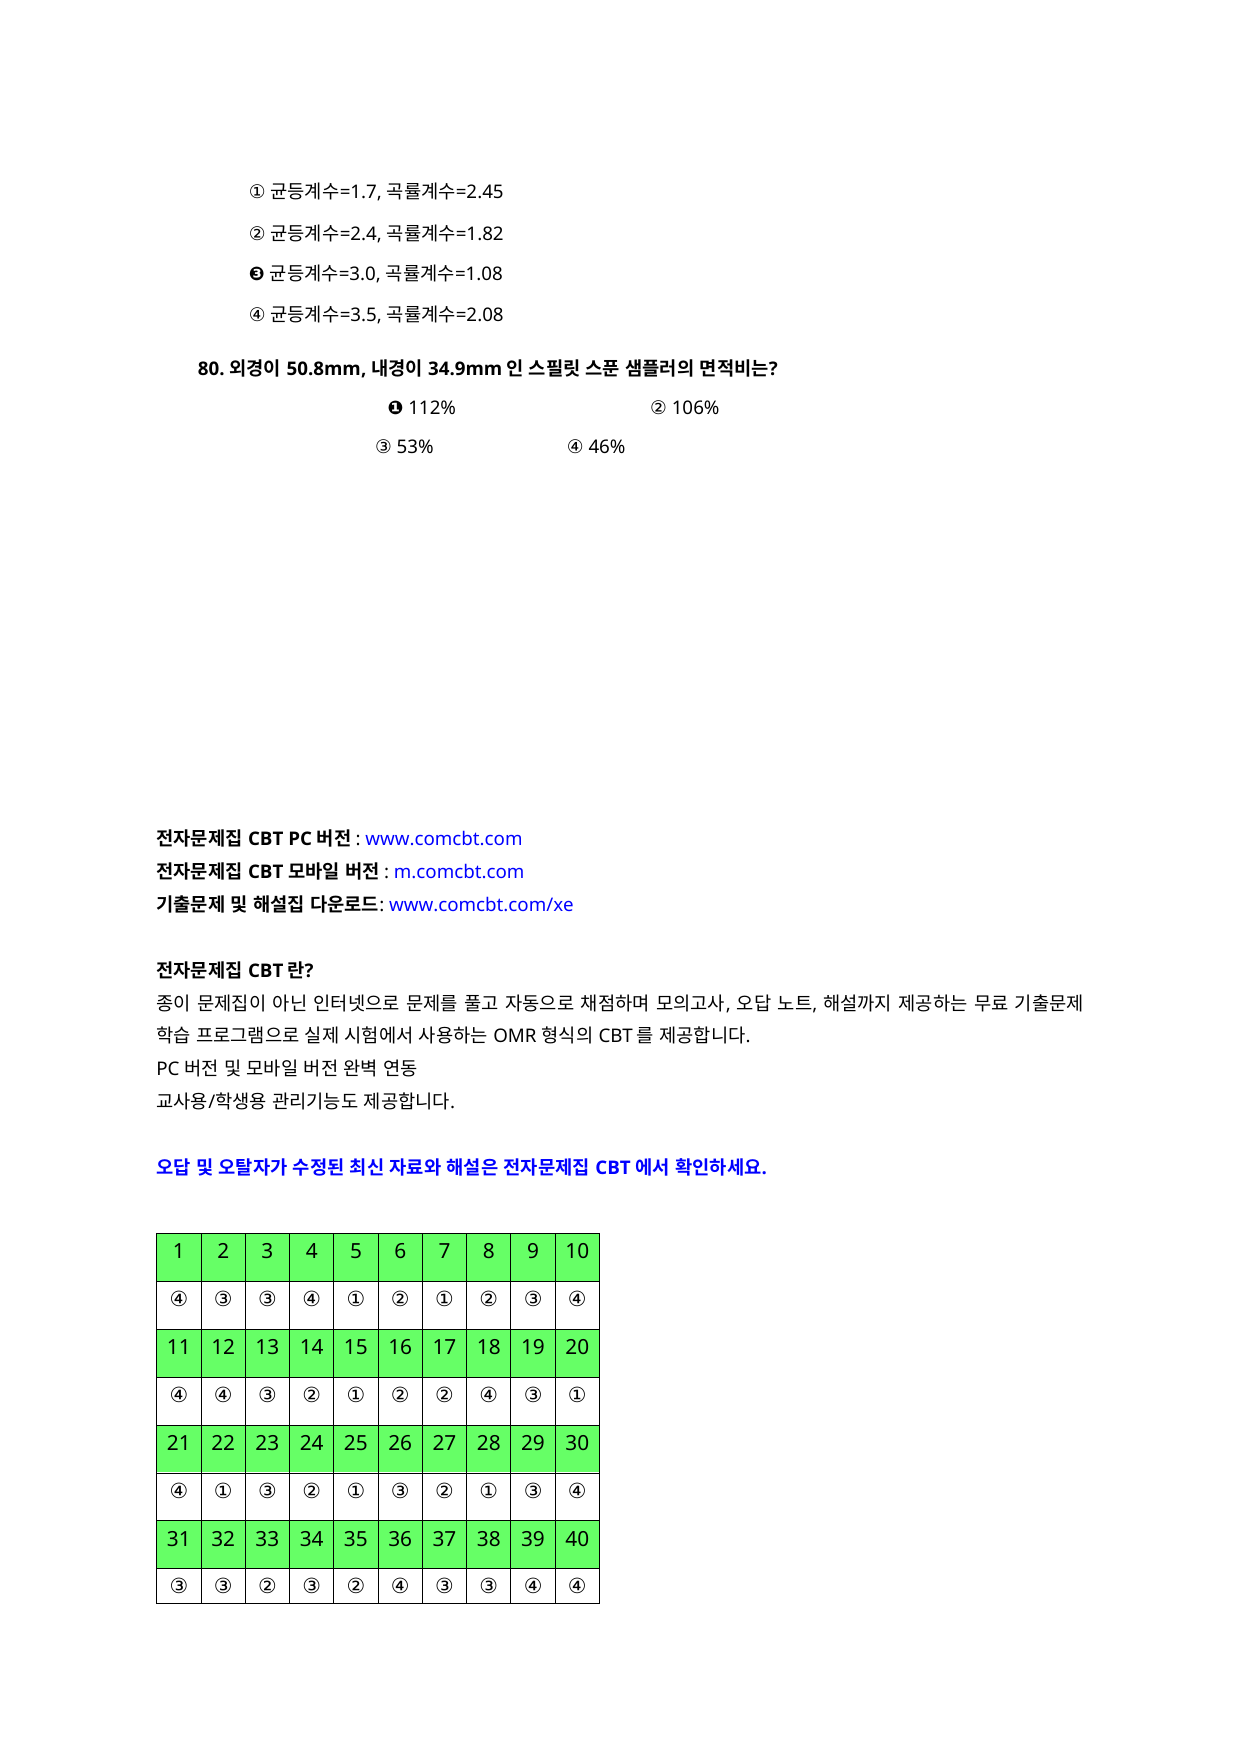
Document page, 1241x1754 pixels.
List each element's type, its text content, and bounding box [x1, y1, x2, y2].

table_cell 18 [467, 1330, 510, 1377]
table_cell 14 [290, 1330, 333, 1377]
table_cell 31 [157, 1521, 201, 1568]
table_header 3 [246, 1234, 289, 1281]
table_cell ③ [423, 1569, 466, 1603]
table_cell 37 [423, 1521, 466, 1568]
table_cell ④ [379, 1569, 422, 1603]
table_cell ④ [157, 1474, 201, 1520]
table_cell 28 [467, 1426, 510, 1472]
table_cell ① [202, 1474, 245, 1520]
table_cell 33 [246, 1521, 289, 1568]
table_cell ③ [290, 1569, 333, 1603]
table_cell 22 [202, 1426, 245, 1472]
text ❶ 112% ② 106% [368, 394, 1084, 420]
table_cell ③ [157, 1569, 201, 1603]
table_cell ② [246, 1569, 289, 1603]
table_cell ② [379, 1378, 422, 1424]
table_cell 13 [246, 1330, 289, 1377]
table_cell ④ [556, 1569, 599, 1603]
table_cell ④ [290, 1282, 333, 1329]
table_cell ③ [511, 1474, 555, 1520]
table_cell 11 [157, 1330, 201, 1377]
table_cell 38 [467, 1521, 510, 1568]
table_cell ③ [246, 1474, 289, 1520]
table_cell ② [290, 1474, 333, 1520]
table_cell 17 [423, 1330, 466, 1377]
table_cell ④ [157, 1378, 201, 1424]
text ❸ 균등계수=3.0, 곡률계수=1.08 [229, 259, 1084, 286]
table_cell ③ [246, 1282, 289, 1329]
text 전자문제집 CBT PC 버전 : www.comcbt.com 전자문제집 CBT 모바일 버전 : m.comcbt.com 기출문제 및 해설집 다운로드: www.comcbt.com/xe 전자문제집 CBT란? 종이 문제집이 아닌 인터넷으로 문제를 풀고 자동으로 채점하며 모의고사, 오답 노트, 해설까지 제공하는 무료 기출문제 학습 프로그램으로 실제 시험에서 사용하는 OMR 형식의 CBT를 제공합니다. PC 버전 및 모바일 버전 완벽 연동 교사용/학생용 관리기능도 제공합니다. 오답 및 오탈자가 수정된 최신 자료와 해설은 전자문제집 CBT 에서 확인하세요. [156, 824, 1084, 1180]
table_cell ② [423, 1378, 466, 1424]
table_cell ③ [467, 1569, 510, 1603]
table_cell ② [379, 1282, 422, 1329]
table_header 8 [467, 1234, 510, 1281]
table_cell ① [334, 1474, 378, 1520]
table_header 5 [334, 1234, 378, 1281]
table_cell 26 [379, 1426, 422, 1472]
text ② 균등계수=2.4, 곡률계수=1.82 [229, 218, 1084, 245]
table_header 10 [556, 1234, 599, 1281]
table_cell 24 [290, 1426, 333, 1472]
table_cell ④ [511, 1569, 555, 1603]
table_cell ② [334, 1569, 378, 1603]
text ① 균등계수=1.7, 곡률계수=2.45 [229, 177, 1084, 204]
table_cell 39 [511, 1521, 555, 1568]
table_cell ④ [467, 1378, 510, 1424]
text ③ 53% ④ 46% [355, 434, 1084, 459]
table_cell ④ [157, 1282, 201, 1329]
table_cell 32 [202, 1521, 245, 1568]
table_cell ④ [202, 1378, 245, 1424]
table_cell ① [423, 1282, 466, 1329]
table_cell 35 [334, 1521, 378, 1568]
table_cell 29 [511, 1426, 555, 1472]
table_header 1 [157, 1234, 201, 1281]
table_cell ③ [379, 1474, 422, 1520]
table_cell 15 [334, 1330, 378, 1377]
table_header 6 [379, 1234, 422, 1281]
table_cell 40 [556, 1521, 599, 1568]
table_cell 12 [202, 1330, 245, 1377]
table_cell 20 [556, 1330, 599, 1377]
table_cell 36 [379, 1521, 422, 1568]
table_cell ② [423, 1474, 466, 1520]
table_header 7 [423, 1234, 466, 1281]
table_header 4 [290, 1234, 333, 1281]
table_cell 19 [511, 1330, 555, 1377]
table_cell 25 [334, 1426, 378, 1472]
table_cell ① [334, 1282, 378, 1329]
table_cell ② [467, 1282, 510, 1329]
table_cell 16 [379, 1330, 422, 1377]
table_cell ④ [556, 1474, 599, 1520]
table_cell 27 [423, 1426, 466, 1472]
table_cell ③ [511, 1282, 555, 1329]
table_cell ④ [556, 1282, 599, 1329]
table_cell ① [334, 1378, 378, 1424]
table_cell 34 [290, 1521, 333, 1568]
table_cell ① [467, 1474, 510, 1520]
table_cell 23 [246, 1426, 289, 1472]
table_cell ③ [511, 1378, 555, 1424]
text 80. 외경이 50.8mm, 내경이 34.9mm인 스필릿 스푼 샘플러의 면적비는? [198, 353, 1084, 381]
table_cell ② [290, 1378, 333, 1424]
table_cell 21 [157, 1426, 201, 1472]
table_header 9 [511, 1234, 555, 1281]
table_header 2 [202, 1234, 245, 1281]
text ④ 균등계수=3.5, 곡률계수=2.08 [229, 300, 1084, 327]
table_cell ③ [202, 1569, 245, 1603]
table_cell ③ [202, 1282, 245, 1329]
table_cell ③ [246, 1378, 289, 1424]
table_cell ① [556, 1378, 599, 1424]
table_cell 30 [556, 1426, 599, 1472]
